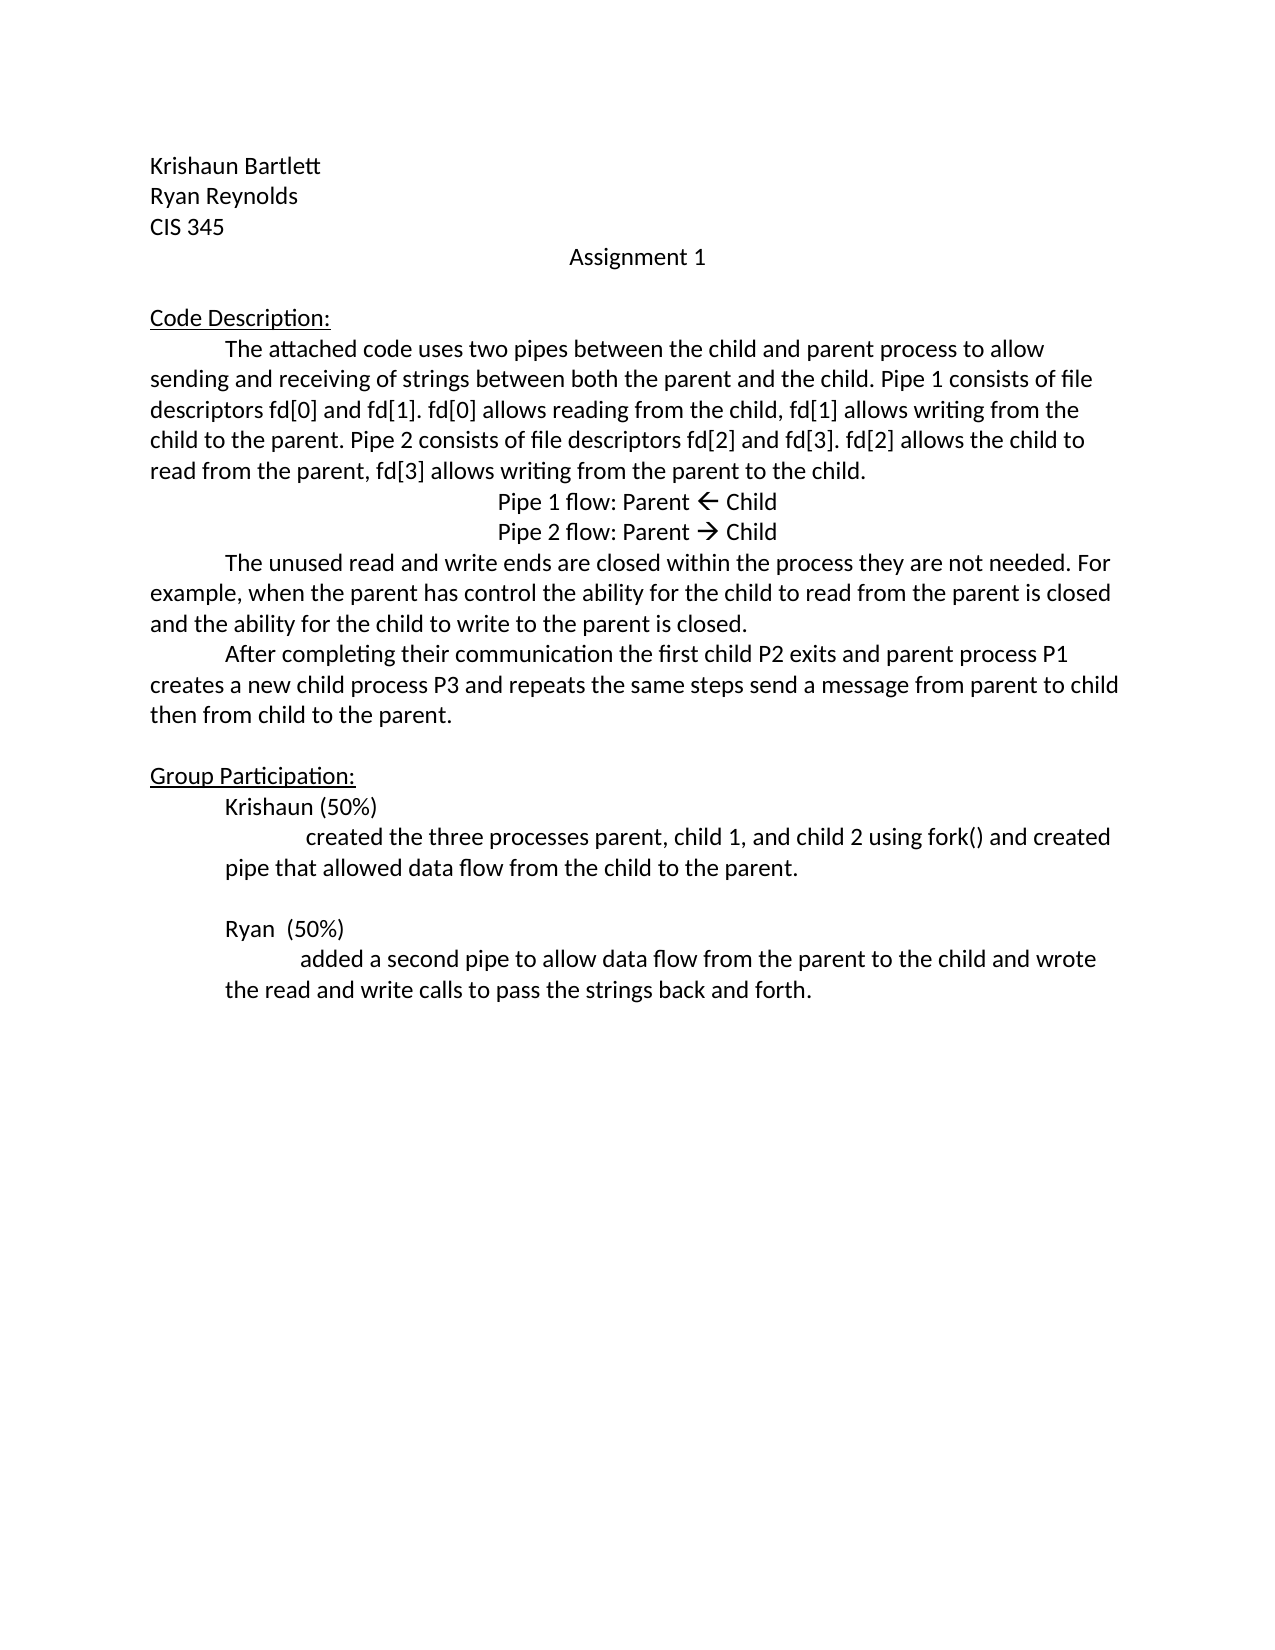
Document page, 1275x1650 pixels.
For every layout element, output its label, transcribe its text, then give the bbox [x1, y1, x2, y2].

text Group Participation: [150, 760, 1125, 791]
text Pipe 2 flow: Parent Child [150, 516, 1125, 547]
text Krishaun (50%) [150, 791, 1125, 821]
text Pipe 1 flow: Parent Child [150, 486, 1125, 516]
text Assignment 1 [150, 242, 1125, 272]
text The unused read and write ends are closed within the process they are not needed. For example, when the parent has control the ability for the child to read from the parent is closed and the ability for the child to write to the parent is closed. [150, 547, 1125, 638]
text Ryan Reynolds [150, 181, 1125, 211]
text After completing their communication the first child P2 exits and parent process P1 creates a new child process P3 and repeats the same steps send a message from parent to child then from child to the parent. [150, 638, 1125, 730]
text Code Description: [150, 303, 1125, 333]
text Ryan (50%) [150, 913, 1125, 943]
text Krishaun Bartlett [150, 150, 1125, 181]
text CIS 345 [150, 211, 1125, 242]
text The attached code uses two pipes between the child and parent process to allow sending and receiving of strings between both the parent and the child. Pipe 1 consists of file descriptors fd[0] and fd[1]. fd[0] allows reading from the child, fd[1] allows writing from the child to the parent. Pipe 2 consists of file descriptors fd[2] and fd[3]. fd[2] allows the child to read from the parent, fd[3] allows writing from the parent to the child. [150, 333, 1125, 486]
text added a second pipe to allow data flow from the parent to the child and wrote the read and write calls to pass the strings back and forth. [225, 943, 1125, 1004]
text created the three processes parent, child 1, and child 2 using fork() and created pipe that allowed data flow from the child to the parent. [225, 821, 1125, 882]
